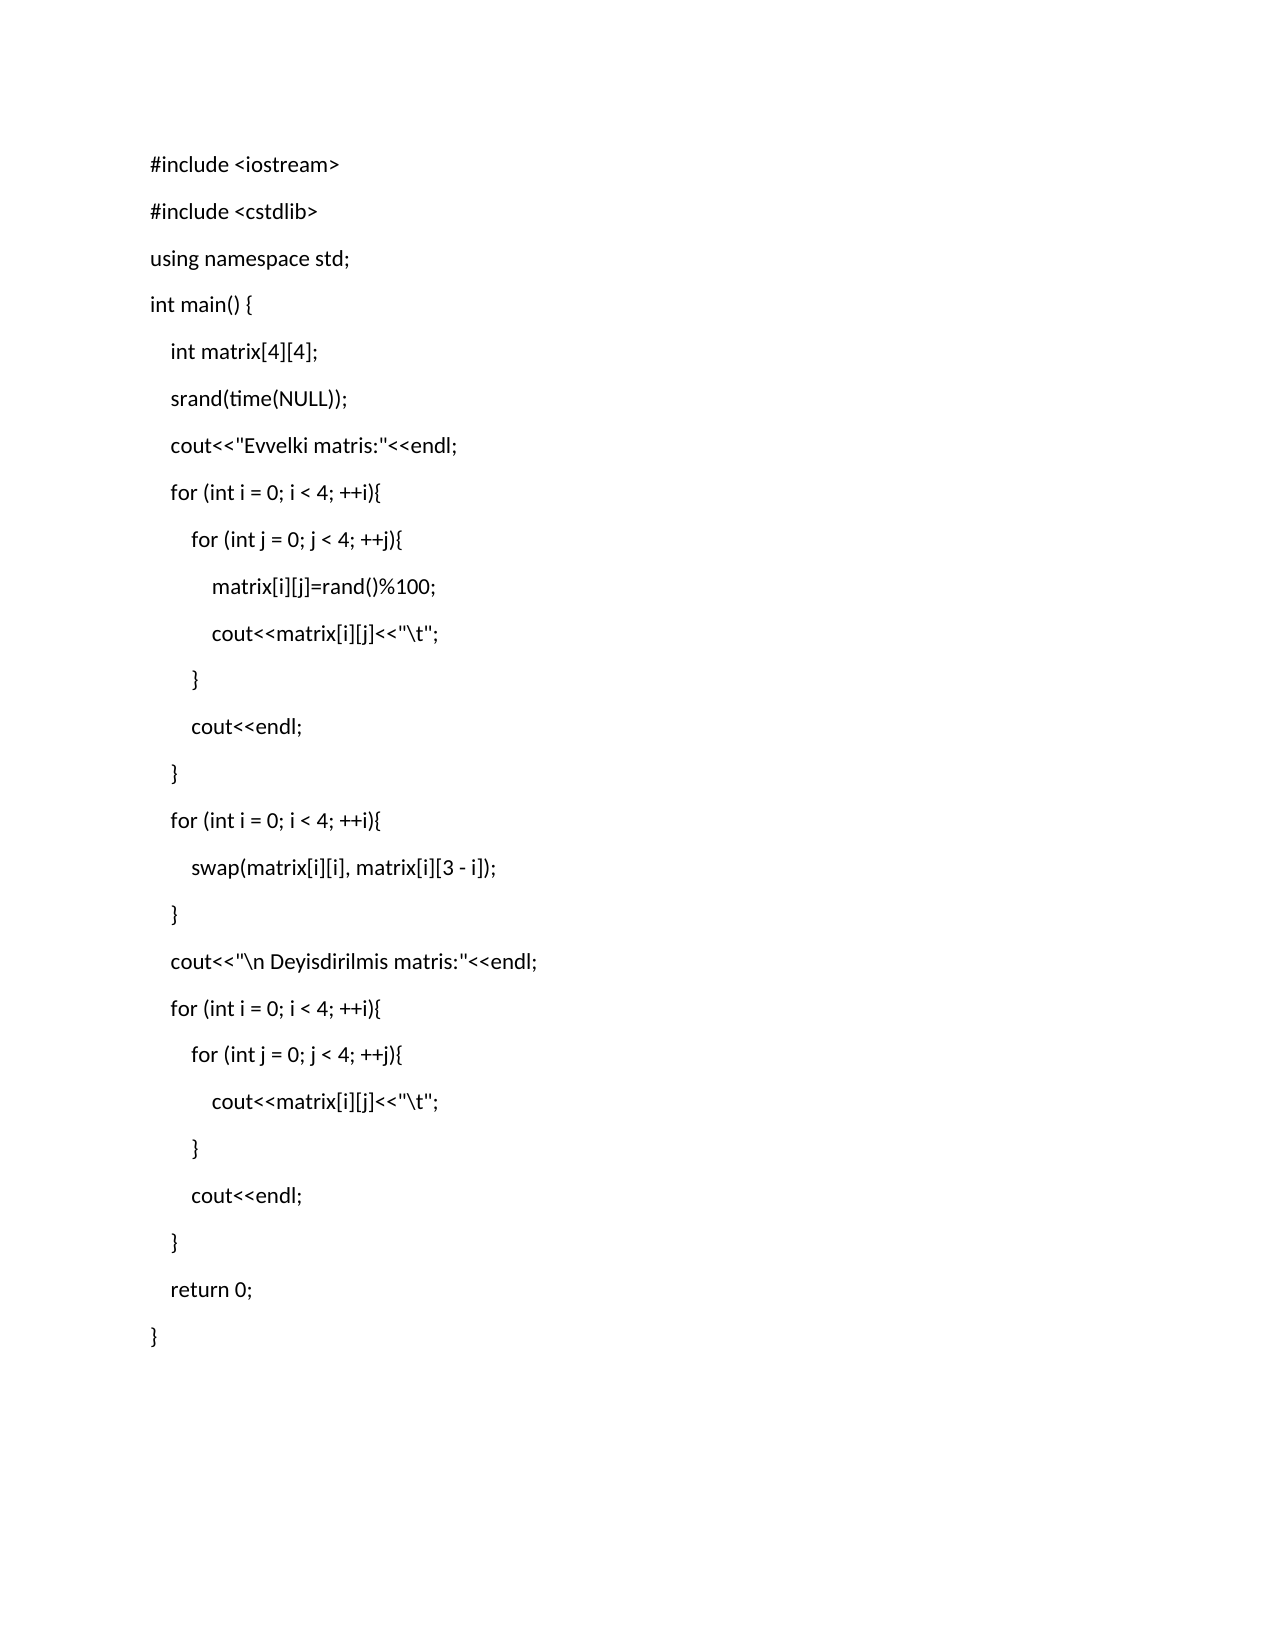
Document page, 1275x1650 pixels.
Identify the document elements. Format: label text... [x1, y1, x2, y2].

text for (int i = 0; i < 4; ++i){ [150, 806, 1125, 834]
text cout<<matrix[i][j]<<"\t"; [150, 619, 1125, 647]
text for (int i = 0; i < 4; ++i){ [150, 478, 1125, 506]
text } [150, 1228, 1125, 1256]
text } [150, 666, 1125, 694]
text } [150, 1322, 1125, 1350]
text cout<<endl; [150, 1181, 1125, 1209]
text } [150, 900, 1125, 928]
text srand(time(NULL)); [150, 384, 1125, 412]
text for (int i = 0; i < 4; ++i){ [150, 994, 1125, 1022]
text cout<<matrix[i][j]<<"\t"; [150, 1087, 1125, 1116]
text } [150, 759, 1125, 787]
text } [150, 1134, 1125, 1162]
text int matrix[4][4]; [150, 337, 1125, 366]
text #include <cstdlib> [150, 197, 1125, 225]
text swap(matrix[i][i], matrix[i][3 - i]); [150, 853, 1125, 881]
text cout<<endl; [150, 712, 1125, 741]
text cout<<"Evvelki matris:"<<endl; [150, 431, 1125, 459]
text for (int j = 0; j < 4; ++j){ [150, 1041, 1125, 1069]
text #include <iostream> [150, 150, 1125, 178]
text using namespace std; [150, 244, 1125, 272]
text int main() { [150, 291, 1125, 319]
text return 0; [150, 1275, 1125, 1303]
text for (int j = 0; j < 4; ++j){ [150, 525, 1125, 553]
text cout<<"\n Deyisdirilmis matris:"<<endl; [150, 947, 1125, 975]
text matrix[i][j]=rand()%100; [150, 572, 1125, 600]
